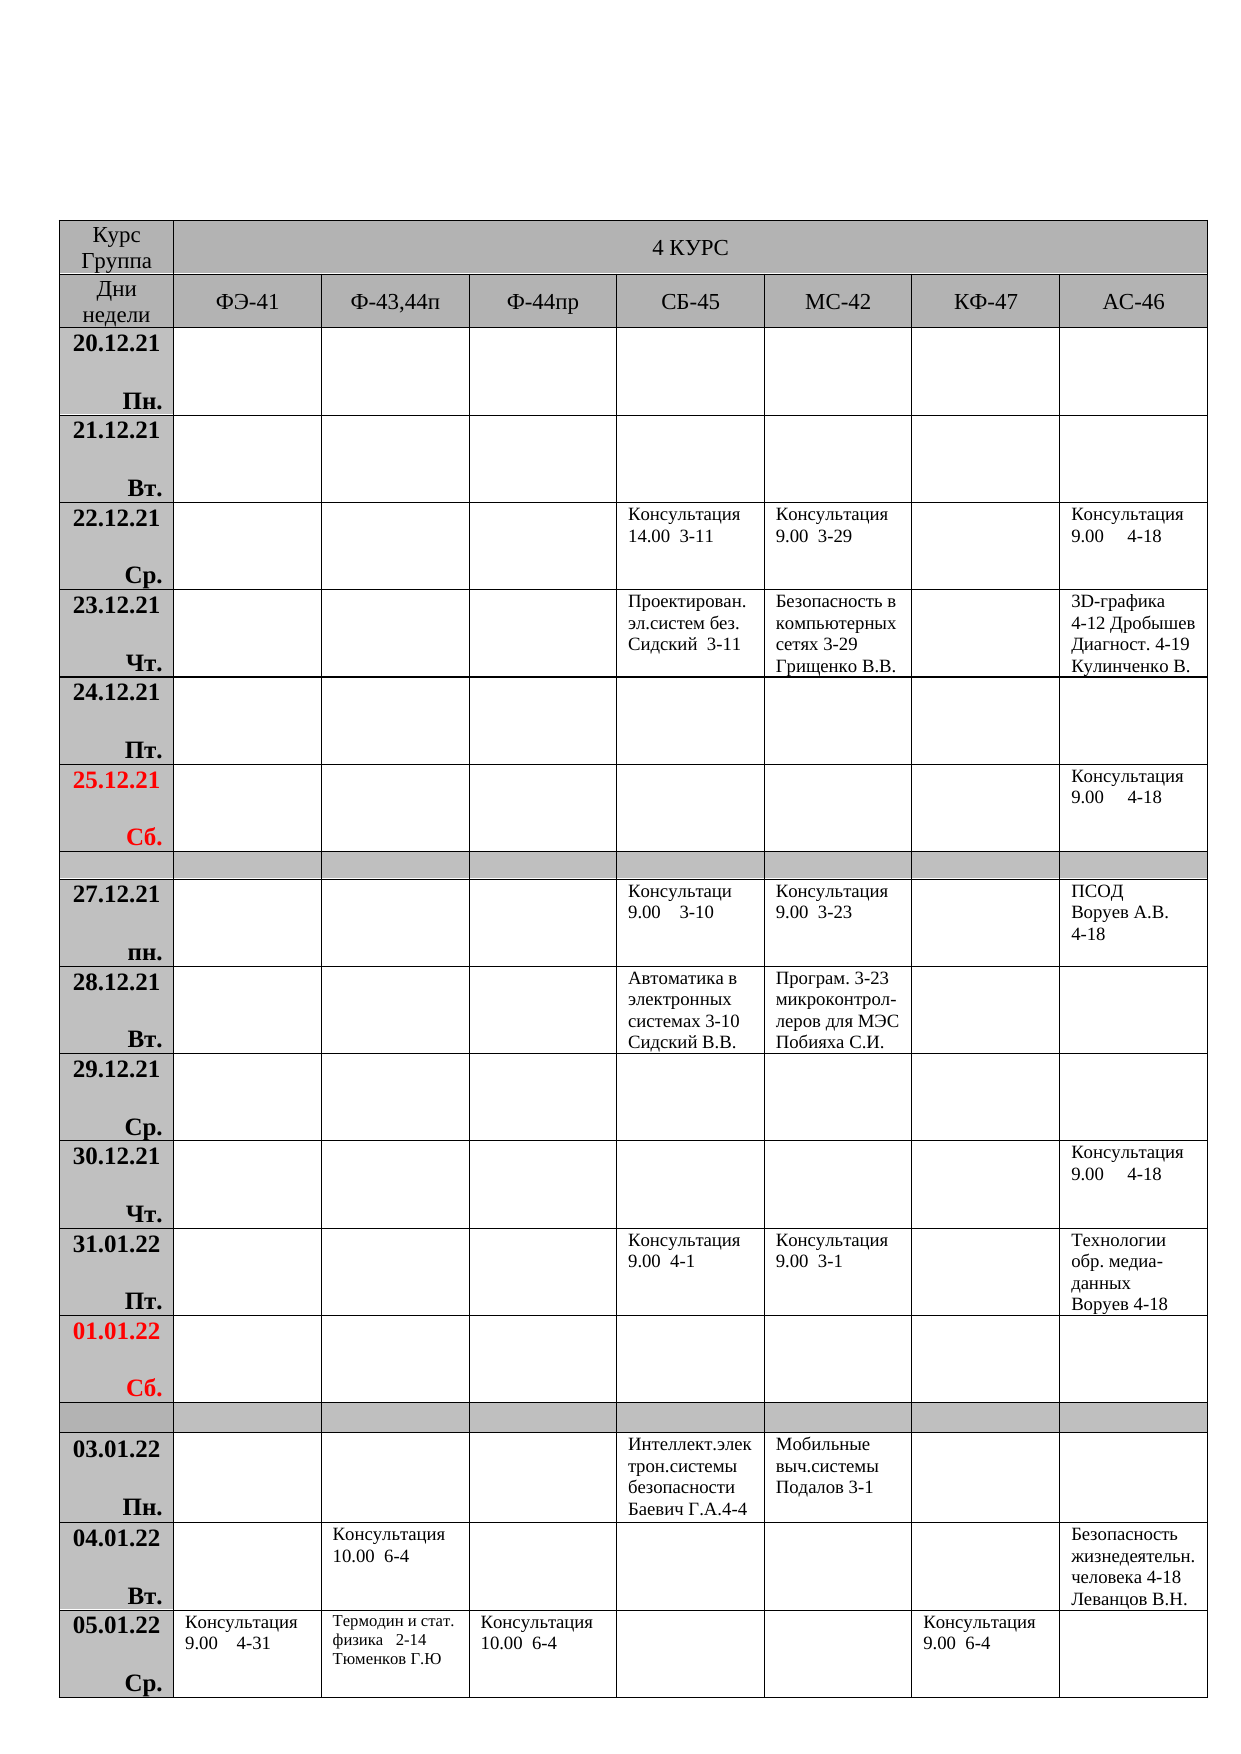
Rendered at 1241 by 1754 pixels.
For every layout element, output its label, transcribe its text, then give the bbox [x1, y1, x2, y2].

table_cell [765, 1403, 911, 1432]
table_cell [322, 1141, 469, 1228]
table_cell [322, 1403, 469, 1432]
table_cell Консультация 14.00 3-11 [617, 503, 764, 589]
table_cell [617, 1523, 764, 1609]
table_cell Консультация 9.00 4-31 [174, 1611, 321, 1697]
table_cell [617, 852, 764, 878]
table_cell 27.12.21 пн. [60, 880, 173, 966]
table_cell [765, 1141, 911, 1228]
table_cell [470, 1403, 616, 1432]
table_cell ФЭ-41 [174, 275, 321, 327]
table_cell [617, 678, 764, 764]
table_cell [470, 967, 616, 1053]
table_cell [617, 1316, 764, 1402]
table_cell Консультация 10.00 6-4 [322, 1523, 469, 1609]
table_cell [322, 503, 469, 589]
table_cell [912, 1523, 1059, 1609]
table_cell [912, 590, 1059, 676]
table_cell Мобильные выч.системы Подалов 3-1 [765, 1433, 911, 1522]
table_cell 23.12.21 Чт. [60, 590, 173, 676]
table_cell [174, 1433, 321, 1522]
table_cell [765, 1523, 911, 1609]
table_cell [174, 328, 321, 414]
table_cell Консультация 9.00 6-4 [912, 1611, 1059, 1697]
table_cell [322, 1433, 469, 1522]
table_cell Безопасность жизнедеятельн. человека 4-18 Леванцов В.Н. [1060, 1523, 1207, 1609]
table_cell [322, 328, 469, 414]
table_cell [174, 852, 321, 878]
table_cell [617, 416, 764, 502]
table_cell [912, 328, 1059, 414]
table_cell [765, 1316, 911, 1402]
table_cell [470, 852, 616, 878]
table_cell 24.12.21 Пт. [60, 678, 173, 764]
table_cell [765, 765, 911, 851]
table_cell Консультация 9.00 3-23 [765, 880, 911, 966]
table_cell [470, 590, 616, 676]
table_cell [1060, 1316, 1207, 1402]
table_cell [912, 880, 1059, 966]
table_cell АС-46 [1060, 275, 1207, 327]
table_cell Консультация 10.00 6-4 [470, 1611, 616, 1697]
table_cell 25.12.21 Сб. [60, 765, 173, 851]
table_cell [765, 1611, 911, 1697]
table_cell [174, 1523, 321, 1609]
table_cell [1060, 967, 1207, 1053]
table_cell [470, 765, 616, 851]
table_cell [912, 1433, 1059, 1522]
table_cell [912, 1054, 1059, 1140]
table_cell [174, 880, 321, 966]
table_cell [174, 1403, 321, 1432]
table_cell [912, 1403, 1059, 1432]
table_cell [322, 852, 469, 878]
table_cell [765, 328, 911, 414]
table_cell 29.12.21 Ср. [60, 1054, 173, 1140]
table_cell [617, 1054, 764, 1140]
table_cell [174, 1054, 321, 1140]
table_cell Автоматика в электронных системах 3-10 Сидский В.В. [617, 967, 764, 1053]
table_cell [322, 1316, 469, 1402]
table_cell [174, 1229, 321, 1315]
table_cell [470, 1433, 616, 1522]
table_cell [912, 852, 1059, 878]
table_cell МС-42 [765, 275, 911, 327]
table_cell [765, 678, 911, 764]
table_cell [912, 765, 1059, 851]
table_cell [60, 852, 173, 878]
table_cell [470, 416, 616, 502]
table_cell [912, 967, 1059, 1053]
table_cell [174, 1141, 321, 1228]
table_cell [470, 1054, 616, 1140]
table_cell Консультация 9.00 4-18 [1060, 503, 1207, 589]
table_cell Консультация 9.00 4-18 [1060, 765, 1207, 851]
table_cell [174, 765, 321, 851]
table_cell [912, 1316, 1059, 1402]
table_cell 03.01.22 Пн. [60, 1433, 173, 1522]
table_cell 31.01.22 Пт. [60, 1229, 173, 1315]
table_cell [1060, 852, 1207, 878]
table_cell [1060, 328, 1207, 414]
table_cell 05.01.22 Ср. [60, 1611, 173, 1697]
table_cell Интеллект.электрон.системы безопасности Баевич Г.А.4-4 [617, 1433, 764, 1522]
table_cell [912, 416, 1059, 502]
table_cell Проектирован. эл.систем без. Сидский 3-11 [617, 590, 764, 676]
table_cell Ф-44пр [470, 275, 616, 327]
table_cell Дни недели [60, 275, 173, 327]
table_cell Консультация 9.00 4-1 [617, 1229, 764, 1315]
table_cell [912, 1141, 1059, 1228]
table_cell [174, 416, 321, 502]
table_cell КФ-47 [912, 275, 1059, 327]
table_cell [174, 967, 321, 1053]
table_header 4 КУРС [174, 221, 1207, 273]
table_cell 28.12.21 Вт. [60, 967, 173, 1053]
table_cell [60, 1403, 173, 1432]
table_cell [322, 1229, 469, 1315]
table_cell [322, 416, 469, 502]
table_cell Програм. 3-23 микроконтрол-леров для МЭС Побияха С.И. [765, 967, 911, 1053]
table_cell 20.12.21 Пн. [60, 328, 173, 414]
table_cell Безопасность в компьютерных сетях 3-29 Грищенко В.В. [765, 590, 911, 676]
table_cell [912, 503, 1059, 589]
table_cell Ф-43,44п [322, 275, 469, 327]
table_cell [470, 1523, 616, 1609]
table_cell [470, 1316, 616, 1402]
table_cell [1060, 1403, 1207, 1432]
table_cell [1060, 416, 1207, 502]
table_cell [174, 678, 321, 764]
table_cell [470, 880, 616, 966]
table_cell [322, 967, 469, 1053]
table_cell 22.12.21 Ср. [60, 503, 173, 589]
table_cell [470, 503, 616, 589]
table_cell 21.12.21 Вт. [60, 416, 173, 502]
table_cell 3D-графика 4-12 Дробышев Диагност. 4-19 Кулинченко В. [1060, 590, 1207, 676]
table_cell Термодин и стат. физика 2-14 Тюменков Г.Ю [322, 1611, 469, 1697]
table_cell ПСОД Воруев А.В. 4-18 [1060, 880, 1207, 966]
table_cell [617, 1611, 764, 1697]
table_cell [322, 1054, 469, 1140]
table_cell [470, 678, 616, 764]
table_cell [765, 1054, 911, 1140]
table_cell [322, 880, 469, 966]
table_cell [617, 1141, 764, 1228]
table_cell [1060, 1433, 1207, 1522]
table_cell Консультация 9.00 4-18 [1060, 1141, 1207, 1228]
table_cell [470, 1141, 616, 1228]
table_cell 01.01.22 Сб. [60, 1316, 173, 1402]
table_cell Консультация 9.00 3-1 [765, 1229, 911, 1315]
table_cell [1060, 1611, 1207, 1697]
table_cell [765, 416, 911, 502]
table_cell Технологии обр. медиа-данных Воруев 4-18 [1060, 1229, 1207, 1315]
table_cell [1060, 678, 1207, 764]
table_header Курс Группа [60, 221, 173, 273]
table_cell [912, 1229, 1059, 1315]
table_cell [322, 765, 469, 851]
table_cell Консультаци 9.00 3-10 [617, 880, 764, 966]
table_cell 30.12.21 Чт. [60, 1141, 173, 1228]
table_cell [174, 1316, 321, 1402]
table_cell [617, 765, 764, 851]
table_cell [322, 678, 469, 764]
table_cell [174, 503, 321, 589]
table_cell [1060, 1054, 1207, 1140]
table_cell [617, 328, 764, 414]
table_cell [470, 328, 616, 414]
table_cell [617, 1403, 764, 1432]
table_cell [912, 678, 1059, 764]
table_cell [470, 1229, 616, 1315]
table_cell [322, 590, 469, 676]
table_cell Консультация 9.00 3-29 [765, 503, 911, 589]
table_cell 04.01.22 Вт. [60, 1523, 173, 1609]
table_cell СБ-45 [617, 275, 764, 327]
table_cell [765, 852, 911, 878]
table_cell [174, 590, 321, 676]
